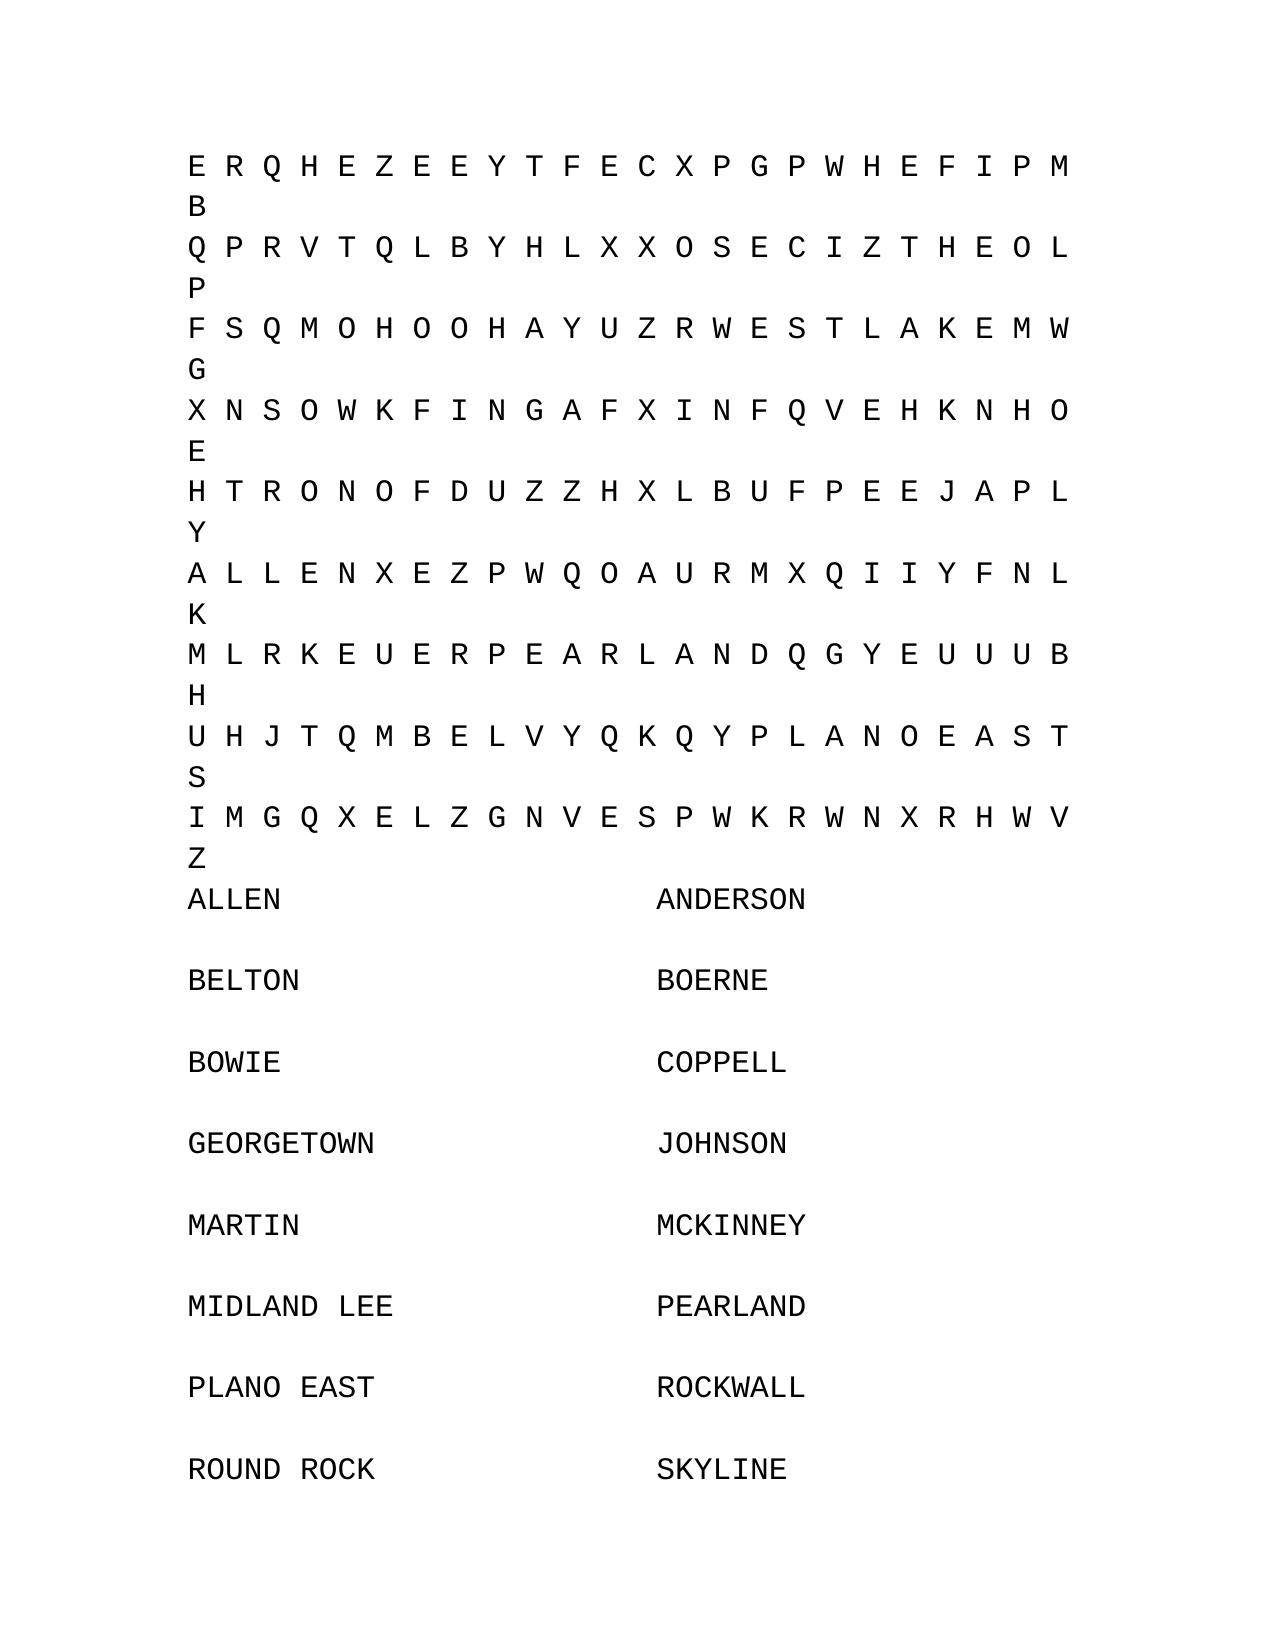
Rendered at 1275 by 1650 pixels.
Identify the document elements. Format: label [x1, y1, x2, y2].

text [187, 150, 1087, 1489]
